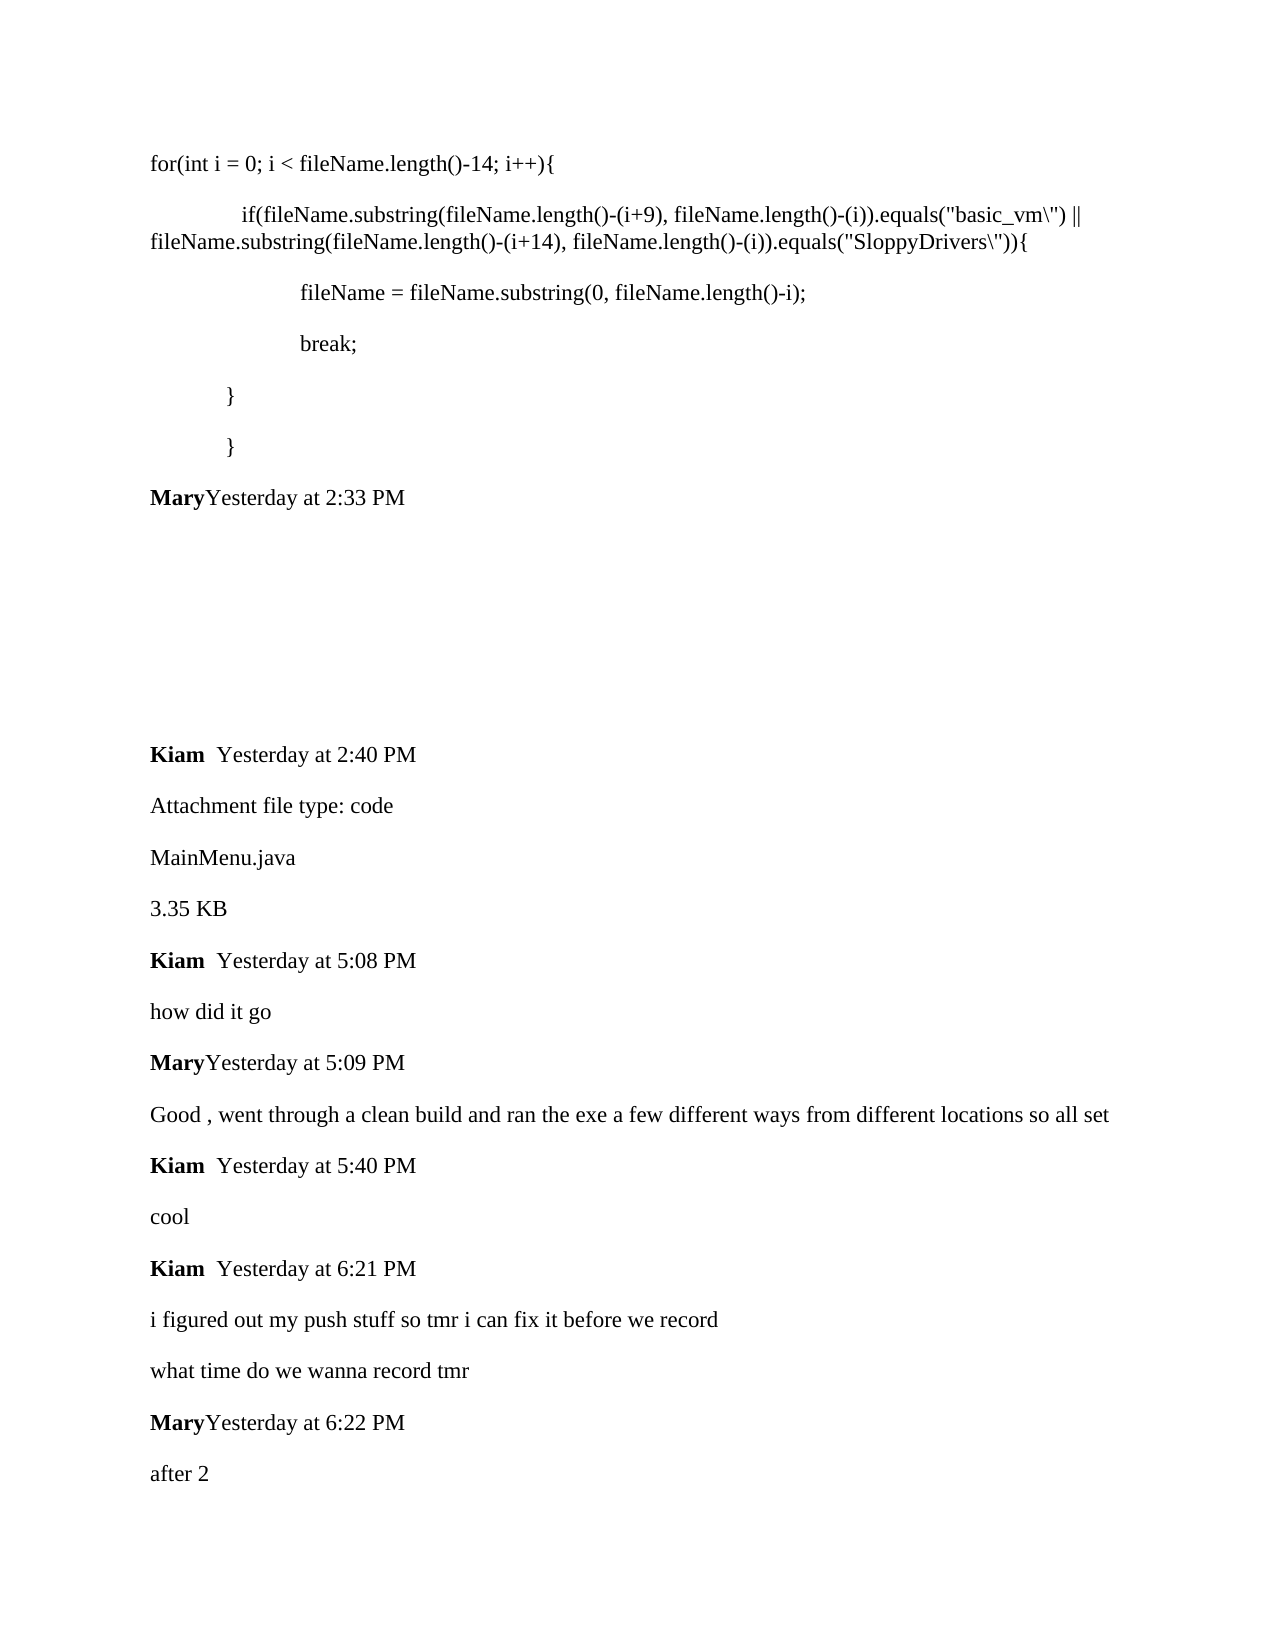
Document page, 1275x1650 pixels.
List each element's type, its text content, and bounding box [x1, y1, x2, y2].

text Good , went through a clean build and ran the exe a few different ways from different locations so all set [150, 1101, 1125, 1127]
text for(int i = 0; i < fileName.length()-14; i++){ [150, 150, 1125, 176]
text MaryYesterday at 6:22 PM [150, 1409, 1125, 1435]
text MainMenu.java [150, 844, 1125, 870]
text } [150, 433, 1125, 459]
text i figured out my push stuff so tmr i can fix it before we record [150, 1306, 1125, 1332]
text } [150, 382, 1125, 408]
text what time do we wanna record tmr [150, 1357, 1125, 1384]
text break; [150, 330, 1125, 357]
text cool [150, 1203, 1125, 1230]
text 3.35 KB [150, 895, 1125, 922]
text MaryYesterday at 2:33 PM [150, 484, 1125, 511]
text Kiam Yesterday at 2:40 PM [150, 741, 1125, 768]
text Kiam Yesterday at 5:08 PM [150, 947, 1125, 973]
text after 2 [150, 1460, 1125, 1487]
text if(fileName.substring(fileName.length()-(i+9), fileName.length()-(i)).equals("basic_vm\") || fileName.substring(fileName.length()-(i+14), fileName.length()-(i)).equals("SloppyDrivers\")){ [150, 201, 1125, 254]
text fileName = fileName.substring(0, fileName.length()-i); [150, 279, 1125, 305]
text Kiam Yesterday at 6:21 PM [150, 1255, 1125, 1281]
text MaryYesterday at 5:09 PM [150, 1049, 1125, 1076]
text Attachment file type: code [150, 793, 1125, 819]
text Kiam Yesterday at 5:40 PM [150, 1152, 1125, 1178]
text how did it go [150, 998, 1125, 1024]
